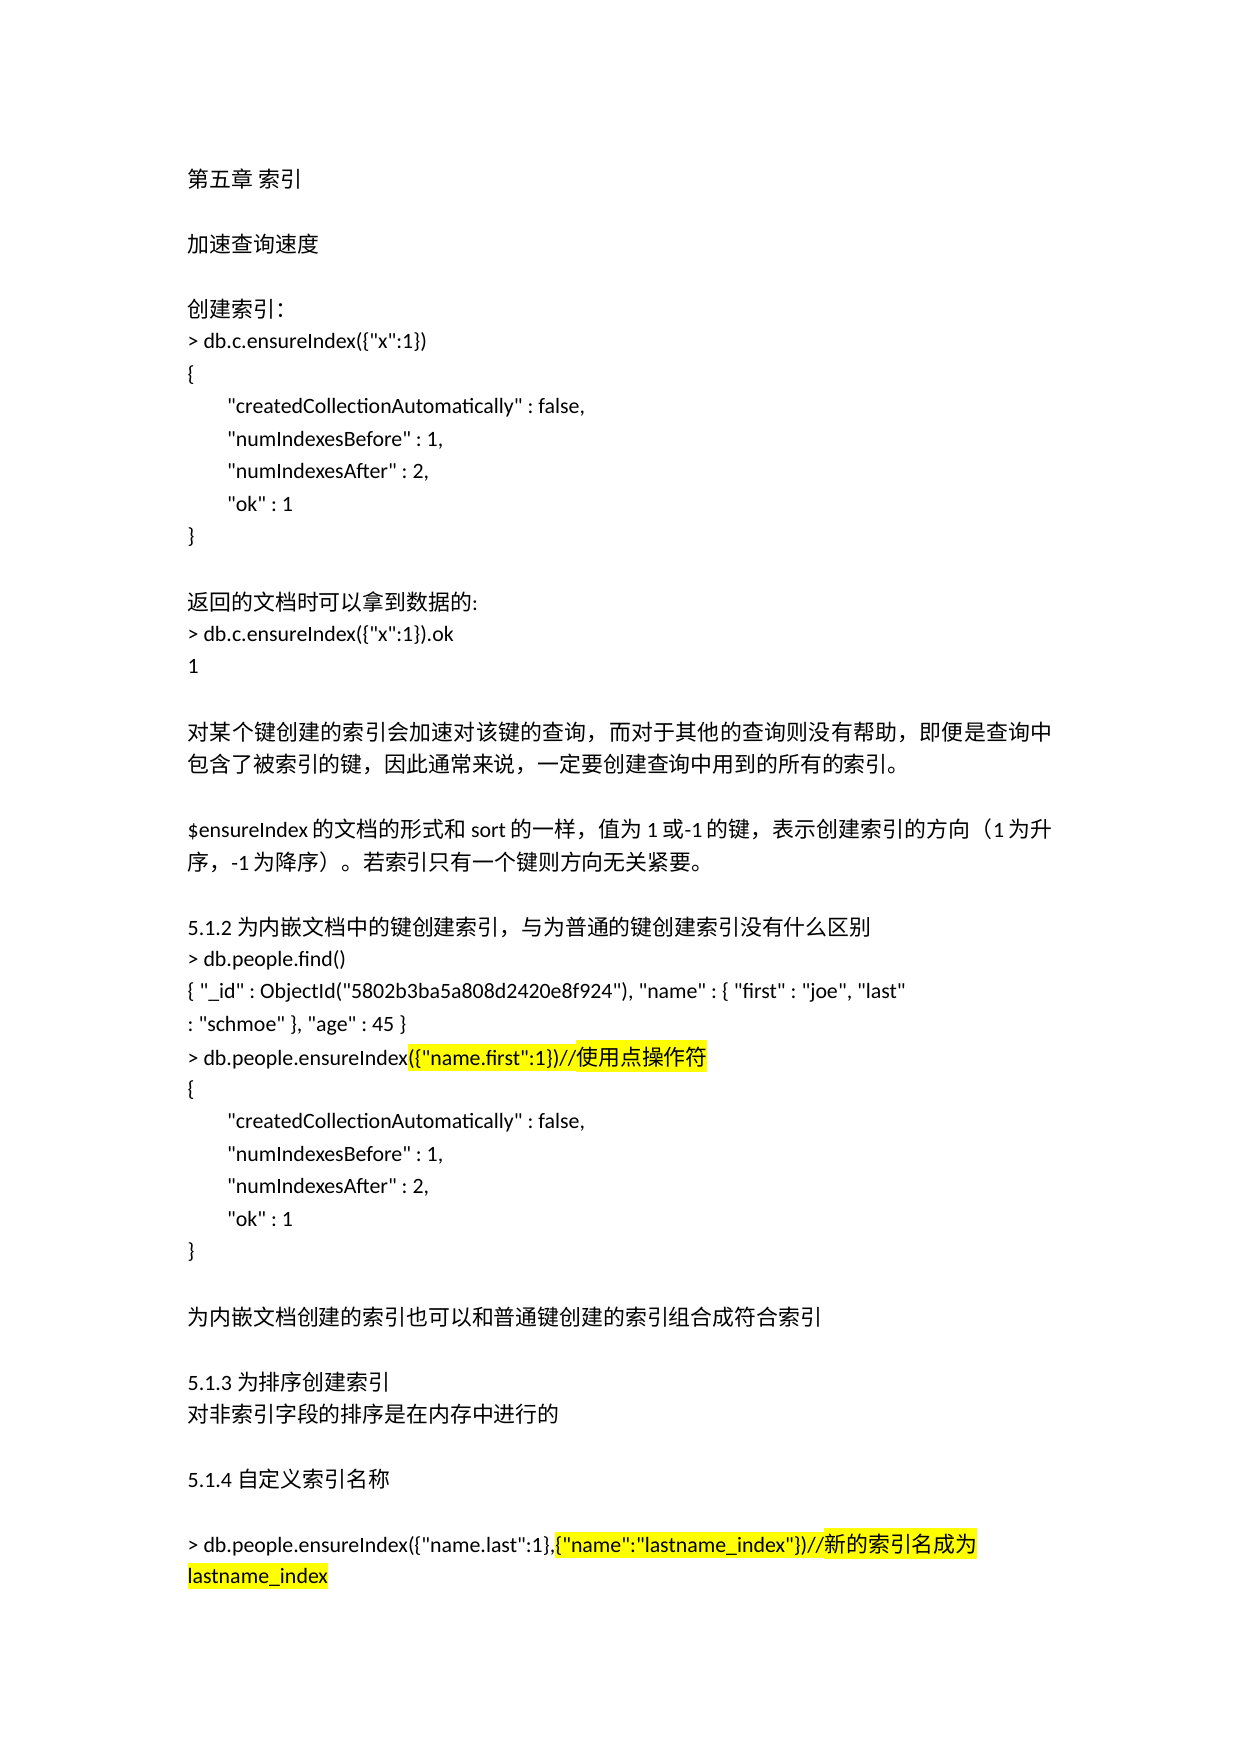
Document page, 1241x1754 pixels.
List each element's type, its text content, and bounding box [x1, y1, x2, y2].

list > db.c.ensureIndex({"x":1}) [187, 324, 1053, 357]
list { [187, 1072, 1053, 1104]
list 对某个键创建的索引会加速对该键的查询，而对于其他的查询则没有帮助，即便是查询中包含了被索引的键，因此通常来说，一定要创建查询中用到的所有的索引。 [187, 714, 1053, 779]
list 为内嵌文档创建的索引也可以和普通键创建的索引组合成符合索引 [187, 1299, 1053, 1332]
list > db.people.find() [187, 942, 1053, 974]
list > db.c.ensureIndex({"x":1}).ok [187, 617, 1053, 649]
list 对非索引字段的排序是在内存中进行的 [187, 1397, 1053, 1429]
list $ensureIndex的文档的形式和sort的一样，值为1或-1的键，表示创建索引的方向（1为升序，-1为降序）。若索引只有一个键则方向无关紧要。 [187, 812, 1053, 877]
list { [187, 357, 1053, 389]
list > db.people.ensureIndex({"name.last":1},{"name":"lastname_index"})//新的索引名成为lastname_index [187, 1527, 1053, 1592]
list : "schmoe" }, "age" : 45 } [187, 1007, 1053, 1039]
list 5.1.3 为排序创建索引 [187, 1364, 1053, 1397]
list 索引 [187, 162, 1053, 194]
list "createdCollectionAutomatically" : false, [187, 389, 1053, 422]
list "ok" : 1 [187, 487, 1053, 519]
list 加速查询速度 [187, 227, 1053, 259]
list } [187, 519, 1053, 552]
list 5.1.2 为内嵌文档中的键创建索引，与为普通的键创建索引没有什么区别 [187, 909, 1053, 942]
list 1 [187, 649, 1053, 682]
list { "_id" : ObjectId("5802b3ba5a808d2420e8f924"), "name" : { "first" : "joe", "last" [187, 974, 1053, 1007]
list 返回的文档时可以拿到数据的: [187, 584, 1053, 617]
list "numIndexesAfter" : 2, [187, 454, 1053, 487]
list "numIndexesAfter" : 2, [187, 1169, 1053, 1202]
list 创建索引： [187, 292, 1053, 324]
list > db.people.ensureIndex({"name.first":1})//使用点操作符 [187, 1039, 1053, 1072]
list "ok" : 1 [187, 1202, 1053, 1234]
list "numIndexesBefore" : 1, [187, 1137, 1053, 1169]
list "numIndexesBefore" : 1, [187, 422, 1053, 454]
list 5.1.4 自定义索引名称 [187, 1462, 1053, 1494]
list } [187, 1234, 1053, 1267]
list "createdCollectionAutomatically" : false, [187, 1104, 1053, 1137]
